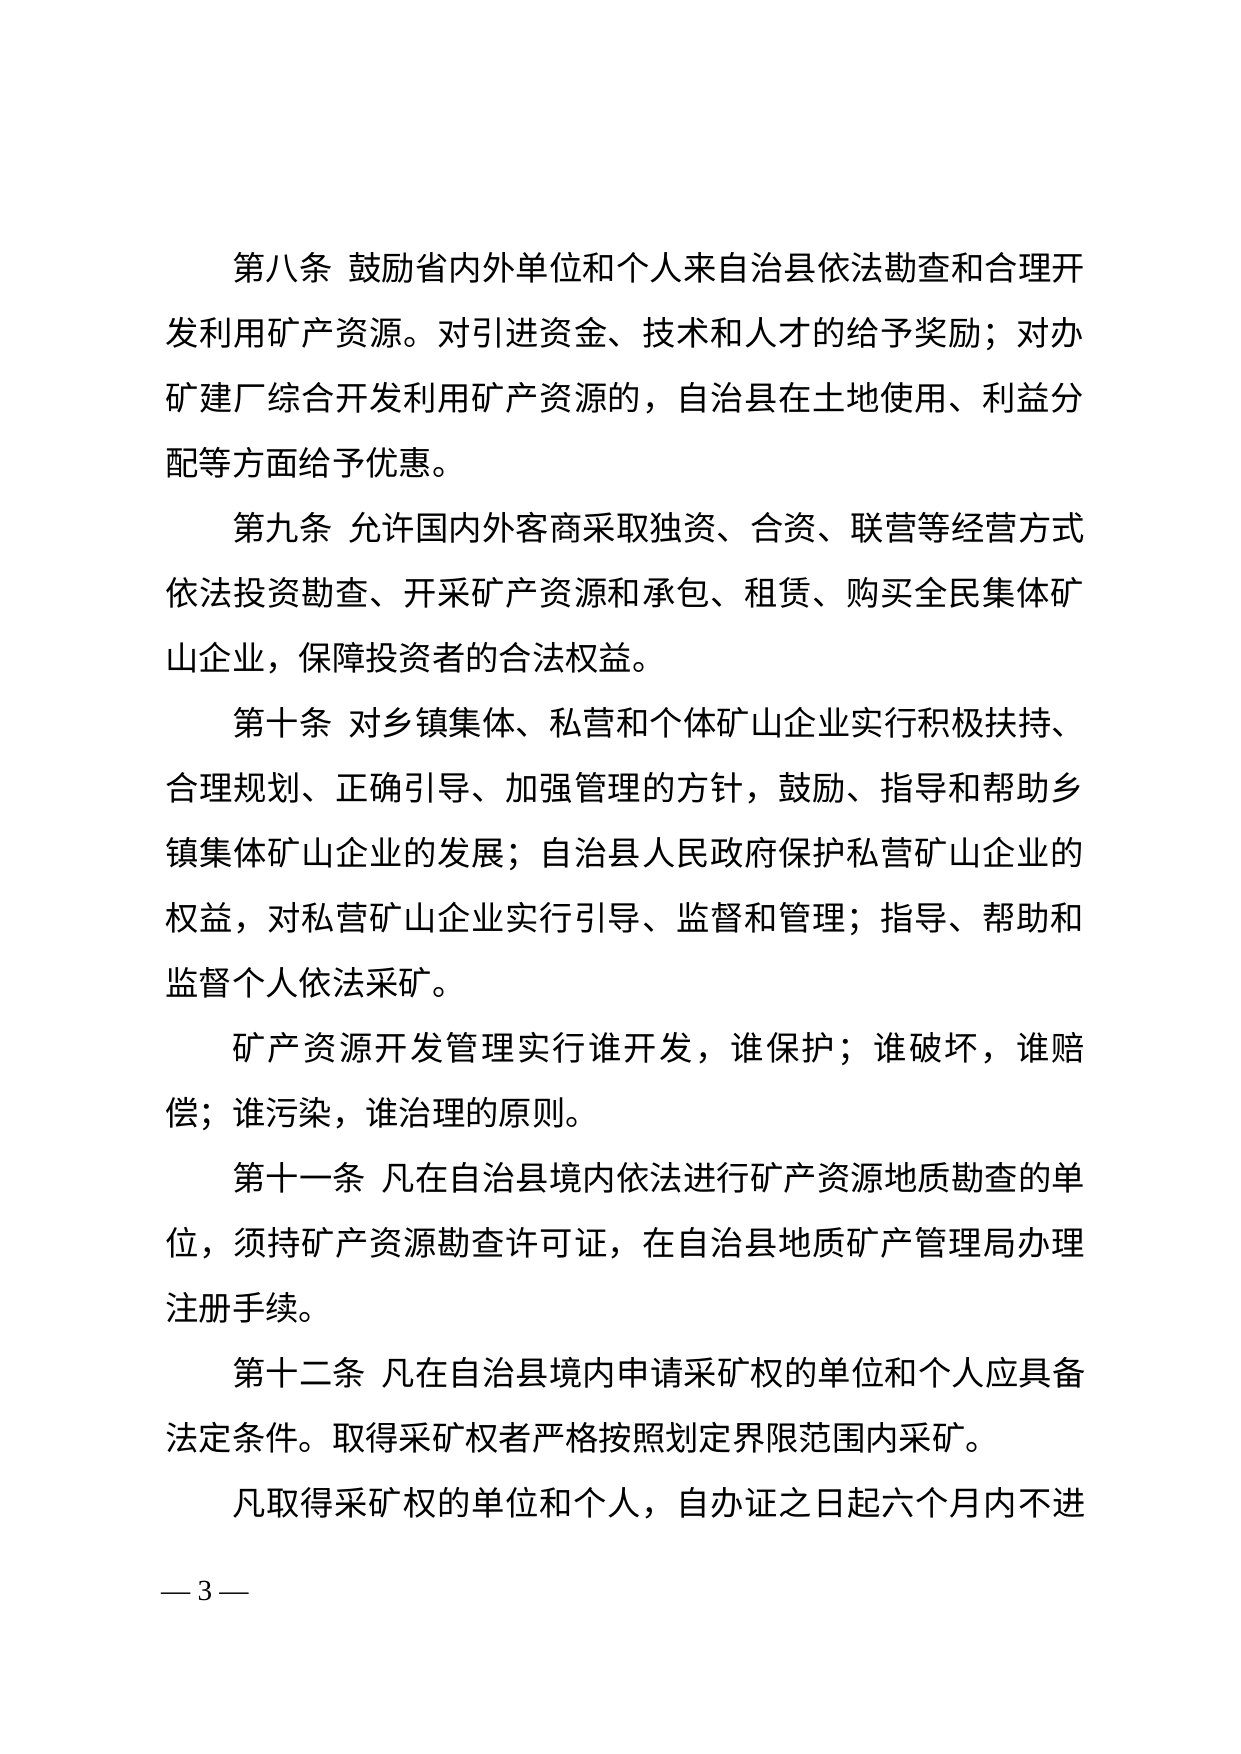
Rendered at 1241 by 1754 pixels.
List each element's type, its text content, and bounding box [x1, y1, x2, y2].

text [165, 1468, 1087, 1533]
text 第十二条 凡在自治县境内申请采矿权的单位和个人应具备法定条件。取得采矿权者严格按照划定界限范围内采矿。 [165, 1338, 1087, 1468]
text 第十一条 凡在自治县境内依法进行矿产资源地质勘查的单位，须持矿产资源勘查许可证，在自治县地质矿产管理局办理注册手续。 [165, 1143, 1087, 1338]
text 矿产资源开发管理实行谁开发，谁保护；谁破坏，谁赔偿；谁污染，谁治理的原则。 [165, 1013, 1087, 1143]
text 第九条 允许国内外客商采取独资、合资、联营等经营方式依法投资勘查、开采矿产资源和承包、租赁、购买全民集体矿山企业，保障投资者的合法权益。 [165, 493, 1087, 688]
text 第八条 鼓励省内外单位和个人来自治县依法勘查和合理开发利用矿产资源。对引进资金、技术和人才的给予奖励；对办矿建厂综合开发利用矿产资源的，自治县在土地使用、利益分配等方面给予优惠。 [165, 233, 1087, 493]
text 第十条 对乡镇集体、私营和个体矿山企业实行积极扶持、合理规划、正确引导、加强管理的方针，鼓励、指导和帮助乡镇集体矿山企业的发展；自治县人民政府保护私营矿山企业的权益，对私营矿山企业实行引导、监督和管理；指导、帮助和监督个人依法采矿。 [165, 688, 1087, 1013]
